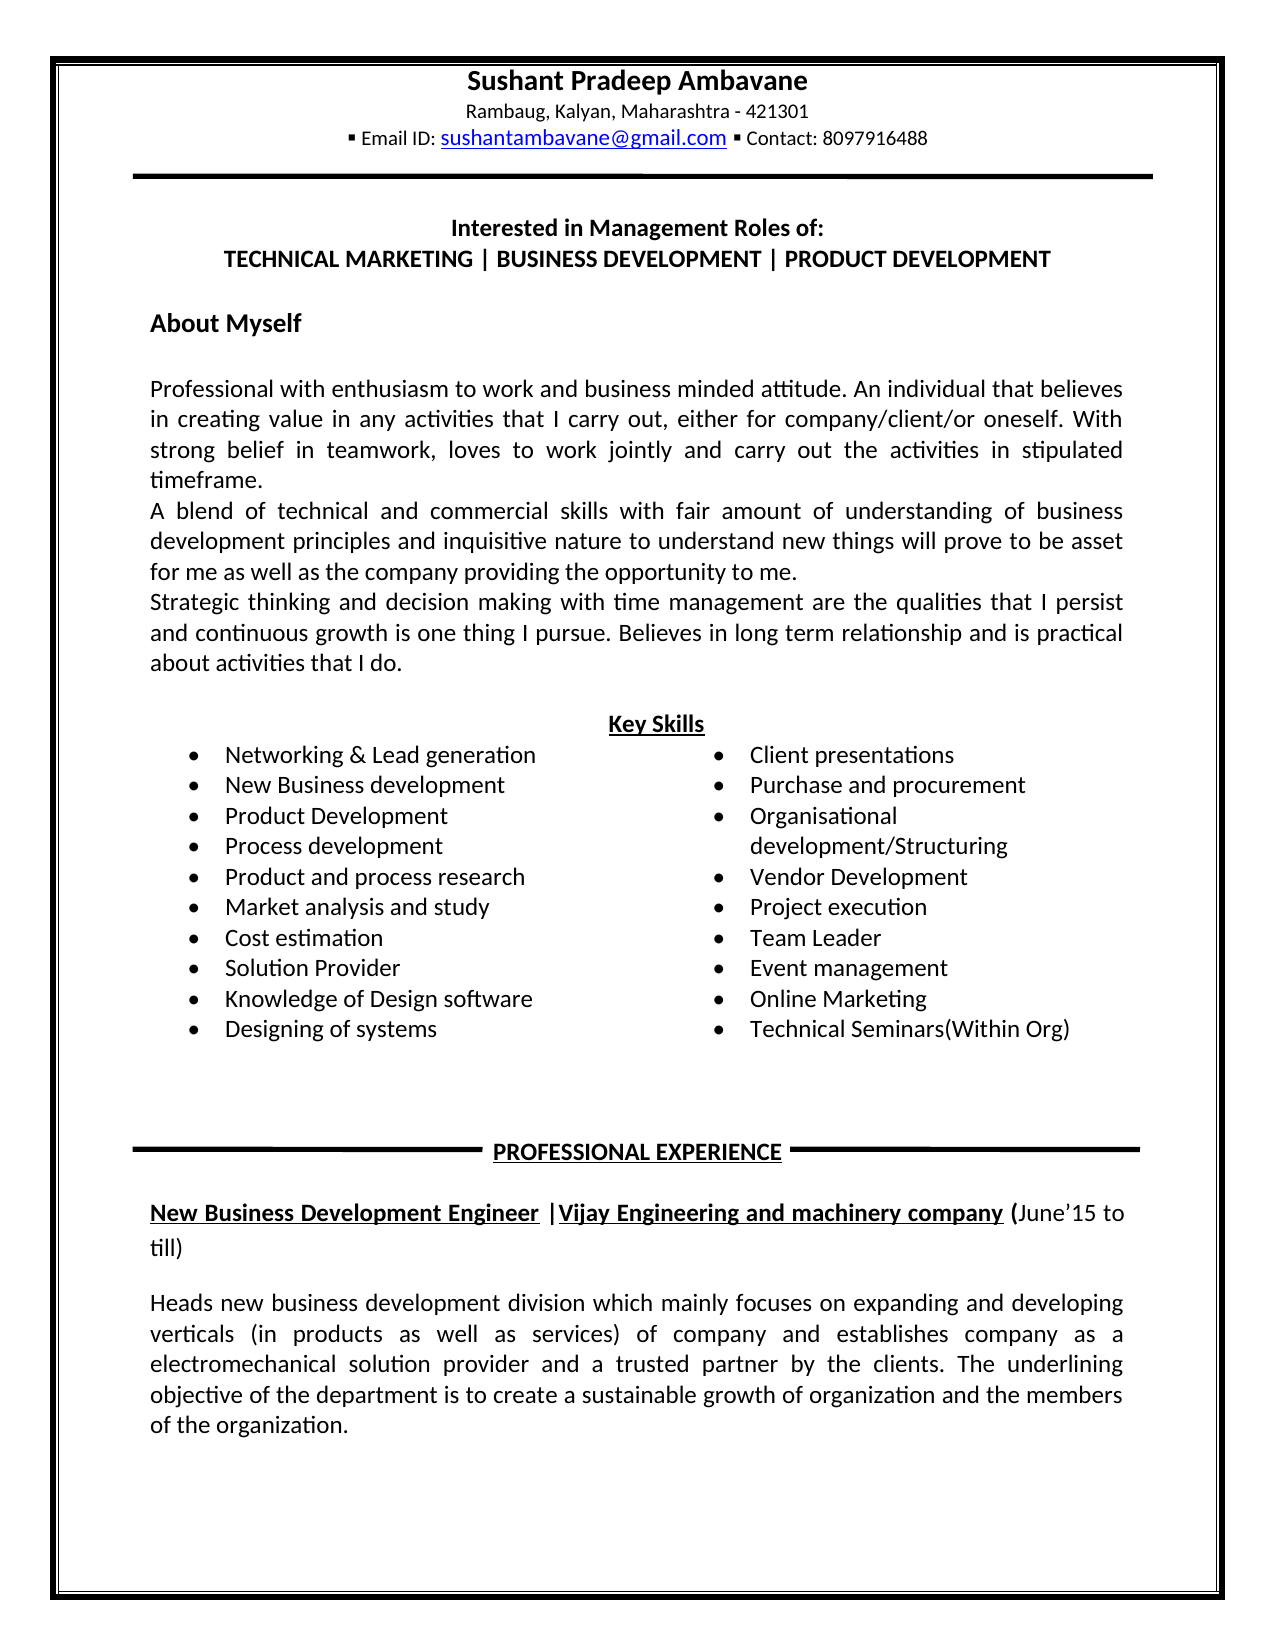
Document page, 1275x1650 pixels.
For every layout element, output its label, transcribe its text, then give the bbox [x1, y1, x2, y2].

list Team Leader [712, 922, 1125, 953]
list Project execution [712, 892, 1125, 922]
list Market analysis and study [187, 892, 600, 922]
list Solution Provider [187, 953, 600, 983]
text About Myself [150, 307, 1125, 340]
list Product and process research [187, 861, 600, 892]
list Knowledge of Design software [187, 983, 600, 1014]
text Rambaug, Kalyan, Maharashtra - 421301 [150, 98, 1125, 123]
list Technical Seminars(Within Org) [712, 1014, 1125, 1044]
text Strategic thinking and decision making with time management are the qualities that I persist and continuous growth is one thing I pursue. Believes in long term relationship and is practical about activities that I do. [150, 586, 1125, 678]
text A blend of technical and commercial skills with fair amount of understanding of business development principles and inquisitive nature to understand new things will prove to be asset for me as well as the company providing the opportunity to me. [150, 495, 1125, 586]
list Key Skills [187, 708, 1125, 739]
list Organisational development/Structuring [712, 800, 1125, 861]
title TECHNICAL MARKETING | BUSINESS DEVELOPMENT | PRODUCT DEVELOPMENT [150, 243, 1125, 274]
list Vendor Development [712, 861, 1125, 892]
text Email ID: sushantambavane@gmail.com Contact: 8097916488 [150, 123, 1125, 152]
list Purchase and procurement [712, 769, 1125, 800]
list Networking & Lead generation [187, 739, 600, 769]
list Product Development [187, 800, 600, 831]
text Heads new business development division which mainly focuses on expanding and developing verticals (in products as well as services) of company and establishes company as a electromechanical solution provider and a trusted partner by the clients. The underlining objective of the department is to create a sustainable growth of organization and the members of the organization. [150, 1288, 1125, 1440]
text Professional with enthusiasm to work and business minded attitude. An individual that believes in creating value in any activities that I carry out, either for company/client/or oneself. With strong belief in teamwork, loves to work jointly and carry out the activities in stipulated timeframe. [150, 373, 1125, 495]
list Cost estimation [187, 922, 600, 953]
text New Business Development Engineer |Vijay Engineering and machinery company (June’15 to till) [150, 1197, 1125, 1262]
list Online Marketing [712, 983, 1125, 1014]
list Event management [712, 953, 1125, 983]
list Client presentations [712, 739, 1125, 769]
list Process development [187, 831, 600, 861]
text Sushant Pradeep Ambavane [150, 66, 1125, 98]
list New Business development [187, 769, 600, 800]
title Interested in Management Roles of: [150, 213, 1125, 243]
title PROFESSIONAL EXPERIENCE [150, 1136, 1125, 1166]
list Designing of systems [187, 1014, 600, 1044]
